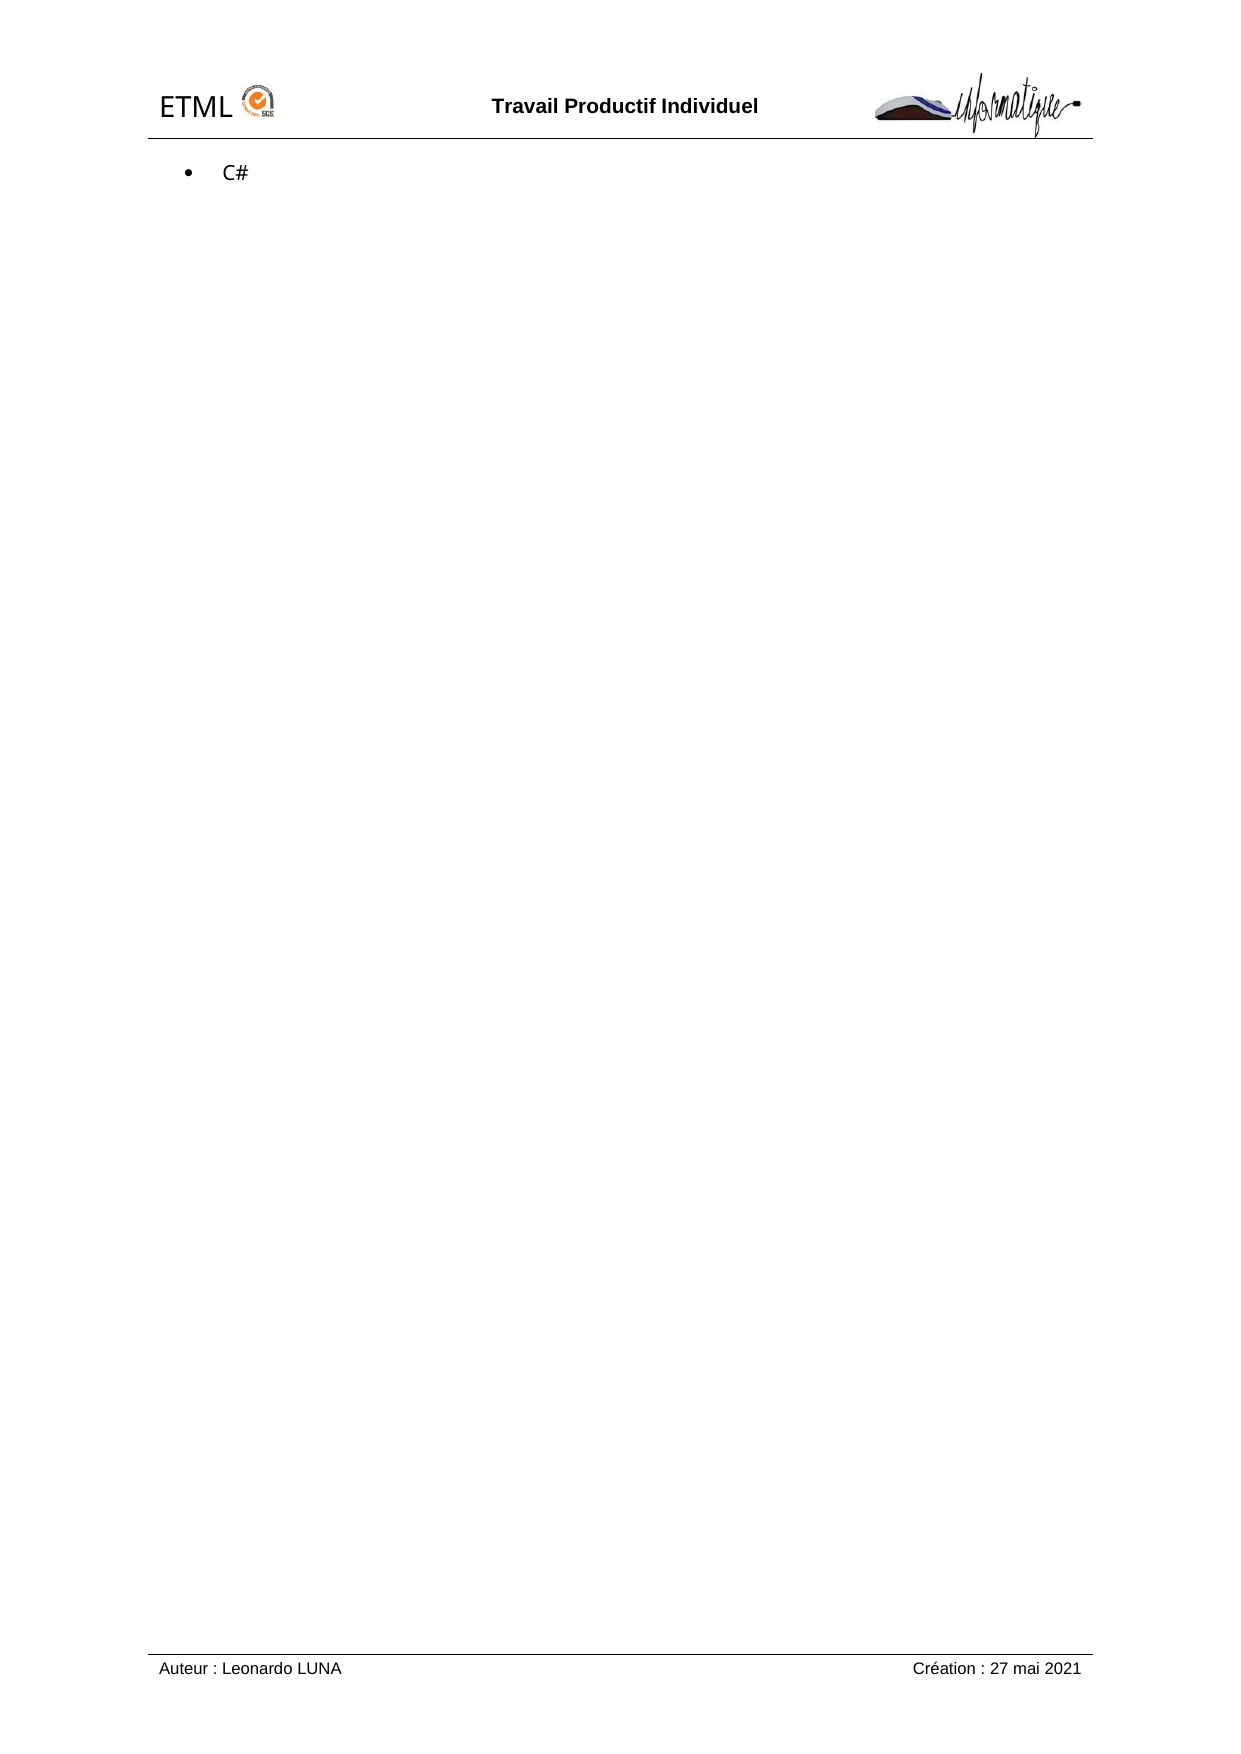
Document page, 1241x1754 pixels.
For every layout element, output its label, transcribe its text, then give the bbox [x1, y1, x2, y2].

picture [875, 73, 1082, 138]
list C# [185, 158, 583, 186]
picture [241, 85, 275, 118]
